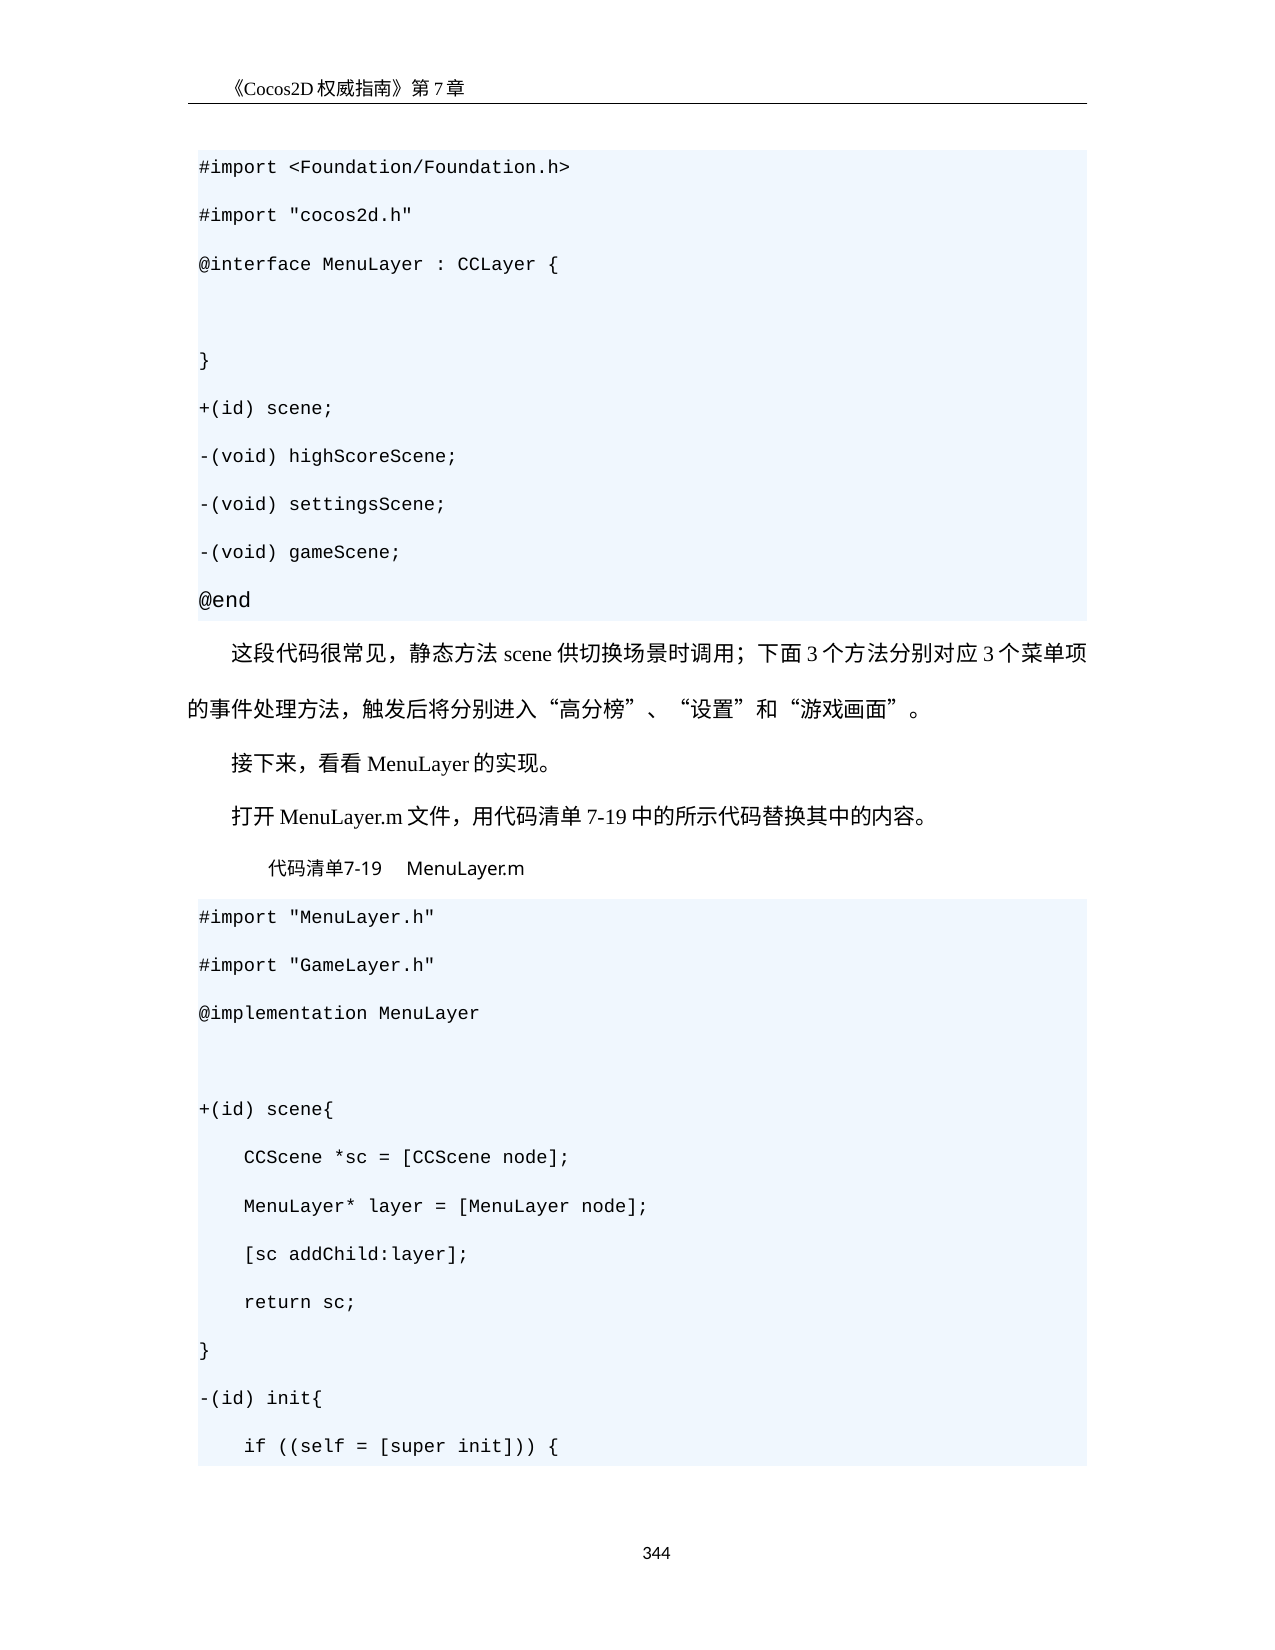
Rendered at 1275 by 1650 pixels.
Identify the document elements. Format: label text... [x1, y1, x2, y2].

text 接下来，看看MenuLayer的实现。 [187, 743, 1087, 780]
text -(void) settingsScene; [198, 487, 1087, 524]
text @interface MenuLayer : CCLayer { [198, 246, 1087, 284]
text @implementation MenuLayer [198, 996, 1087, 1033]
text CCScene *sc = [CCScene node]; [198, 1140, 1087, 1178]
text if ((self = [super init])) { [198, 1429, 1087, 1466]
text -(void) highScoreScene; [198, 439, 1087, 476]
text #import "MenuLayer.h" [198, 899, 1087, 937]
text @end [198, 583, 1087, 621]
text [sc addChild:layer]; [198, 1236, 1087, 1274]
text } [198, 1333, 1087, 1370]
text #import <Foundation/Foundation.h> [198, 150, 1087, 187]
text return sc; [198, 1284, 1087, 1322]
text MenuLayer* layer = [MenuLayer node]; [198, 1188, 1087, 1226]
text -(id) init{ [198, 1381, 1087, 1418]
text #import "cocos2d.h" [198, 198, 1087, 236]
text +(id) scene{ [198, 1092, 1087, 1129]
text 这段代码很常见，静态方法scene供切换场景时调用；下面3个方法分别对应3个菜单项的事件处理方法，触发后将分别进入“高分榜”、“设置”和“游戏画面”。 [187, 633, 1087, 727]
text -(void) gameScene; [198, 535, 1087, 572]
text #import "GameLayer.h" [198, 948, 1087, 985]
text 打开MenuLayer.m文件，用代码清单7-19中的所示代码替换其中的内容。 [187, 796, 1087, 833]
text MenuLayer.m [269, 849, 1087, 887]
text +(id) scene; [198, 391, 1087, 428]
text } [198, 342, 1087, 380]
